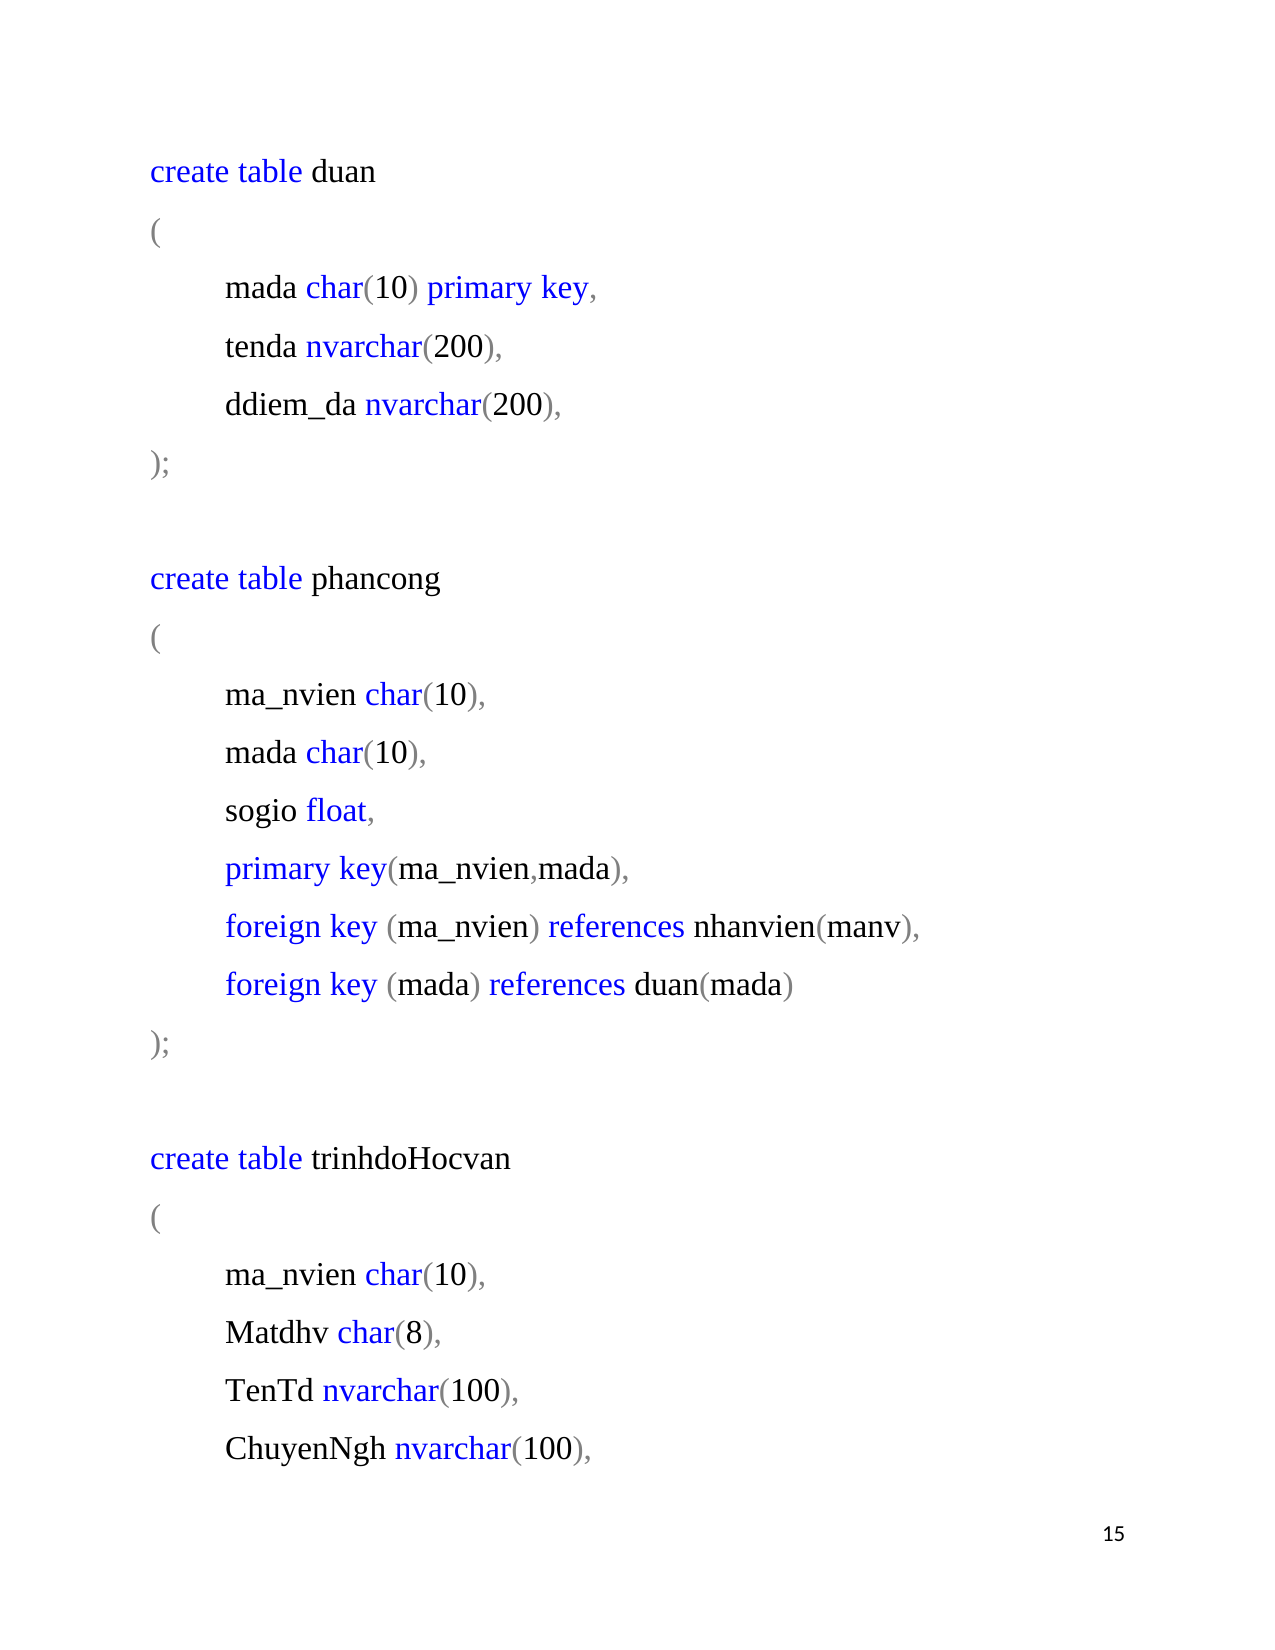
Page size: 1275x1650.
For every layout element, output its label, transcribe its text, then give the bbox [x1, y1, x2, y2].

text create table trinhdoHocvan [150, 1138, 1125, 1176]
text foreign key (mada) references duan(mada) [150, 964, 1125, 1002]
text mada char(10) primary key, [150, 268, 1125, 306]
text tenda nvarchar(200), [150, 326, 1125, 364]
text foreign key (ma_nvien) references nhanvien(manv), [150, 906, 1125, 944]
text ( [150, 1196, 1125, 1234]
text ChuyenNgh nvarchar(100), [150, 1428, 1125, 1467]
text ); [150, 442, 1125, 480]
text primary key(ma_nvien,mada), [150, 848, 1125, 886]
text mada char(10), [150, 732, 1125, 770]
text TenTd nvarchar(100), [150, 1370, 1125, 1408]
text ( [150, 210, 1125, 248]
text sogio float, [150, 790, 1125, 828]
text ); [150, 1022, 1125, 1060]
text Matdhv char(8), [150, 1312, 1125, 1351]
text ma_nvien char(10), [150, 674, 1125, 712]
text create table phancong [150, 558, 1125, 596]
text ( [150, 616, 1125, 654]
text ma_nvien char(10), [150, 1254, 1125, 1292]
text create table duan [150, 152, 1125, 190]
text ddiem_da nvarchar(200), [150, 384, 1125, 422]
